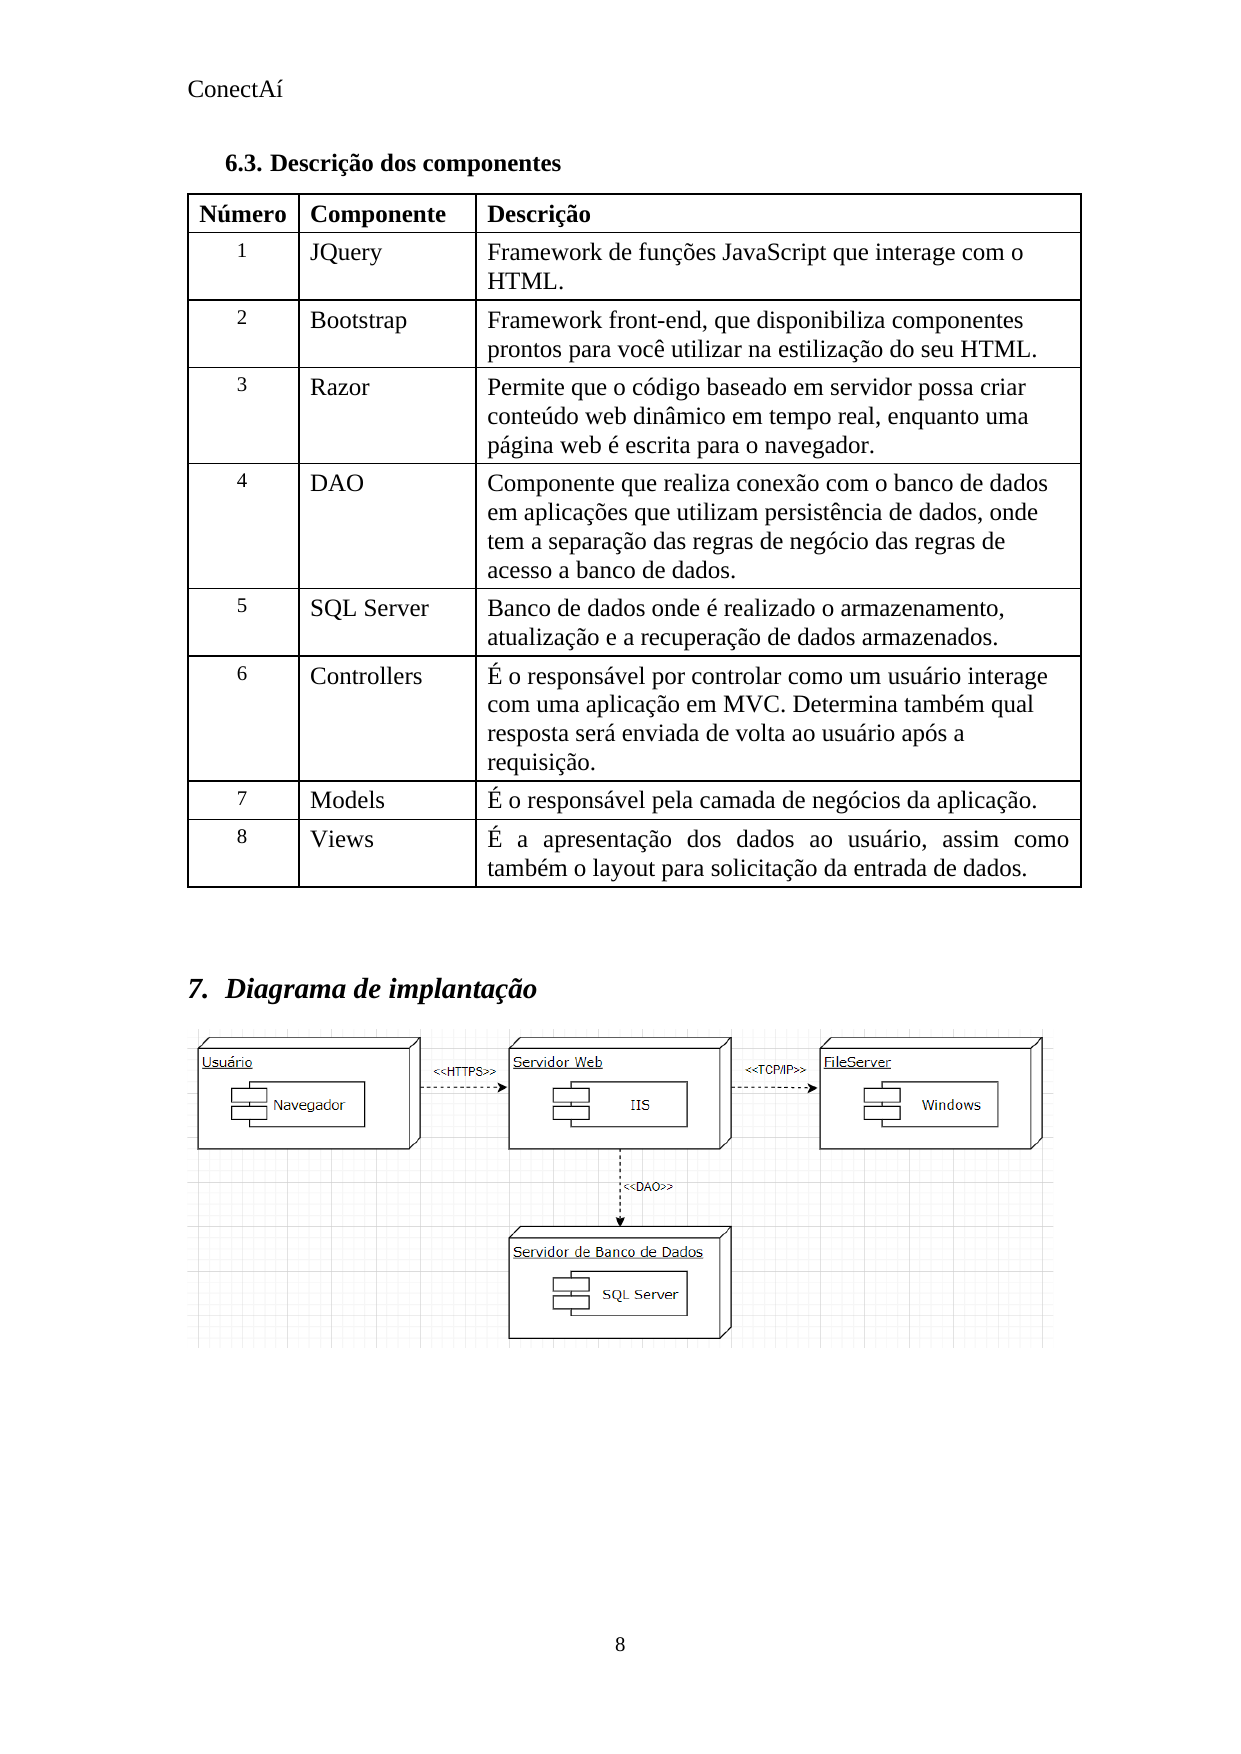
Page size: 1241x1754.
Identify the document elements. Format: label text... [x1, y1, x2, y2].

table_cell Bootstrap [300, 301, 475, 367]
picture [187, 1029, 1054, 1348]
table_cell [189, 820, 298, 886]
table_cell Razor [300, 368, 475, 463]
table_cell [189, 301, 298, 367]
table_cell DAO [300, 464, 475, 588]
subtitle Diagrama de implantação [187, 971, 1053, 1004]
table_cell [189, 657, 298, 780]
table_cell Views [300, 820, 475, 886]
table_cell Permite que o código baseado em servidor possa criar conteúdo web dinâmico em tempo real, enquanto uma página web é escrita para o navegador. [477, 368, 1080, 463]
table_cell [189, 233, 298, 299]
table_cell É o responsável pela camada de negócios da aplicação. [477, 782, 1080, 818]
table_cell JQuery [300, 233, 475, 299]
table_cell [189, 782, 298, 818]
table_cell É a apresentação dos dados ao usuário, assim como também o layout para solicitação da entrada de dados. [477, 820, 1080, 886]
table_cell [189, 589, 298, 655]
table_cell É o responsável por controlar como um usuário interage com uma aplicação em MVC. Determina também qual resposta será enviada de volta ao usuário após a requisição. [477, 657, 1080, 780]
table_cell Framework front-end, que disponibiliza componentes prontos para você utilizar na estilização do seu HTML. [477, 301, 1080, 367]
table_cell Banco de dados onde é realizado o armazenamento, atualização e a recuperação de dados armazenados. [477, 589, 1080, 655]
table_header Componente [300, 195, 475, 232]
table_header Número [189, 195, 298, 232]
table_cell Models [300, 782, 475, 818]
table_cell [189, 464, 298, 588]
table_cell [189, 368, 298, 463]
table_cell SQL Server [300, 589, 475, 655]
subtitle Descrição dos componentes [225, 148, 1053, 176]
table_cell Controllers [300, 657, 475, 780]
table_cell Componente que realiza conexão com o banco de dados em aplicações que utilizam persistência de dados, onde tem a separação das regras de negócio das regras de acesso a banco de dados. [477, 464, 1080, 588]
table_cell Framework de funções JavaScript que interage com o HTML. [477, 233, 1080, 299]
table_header Descrição [477, 195, 1080, 232]
